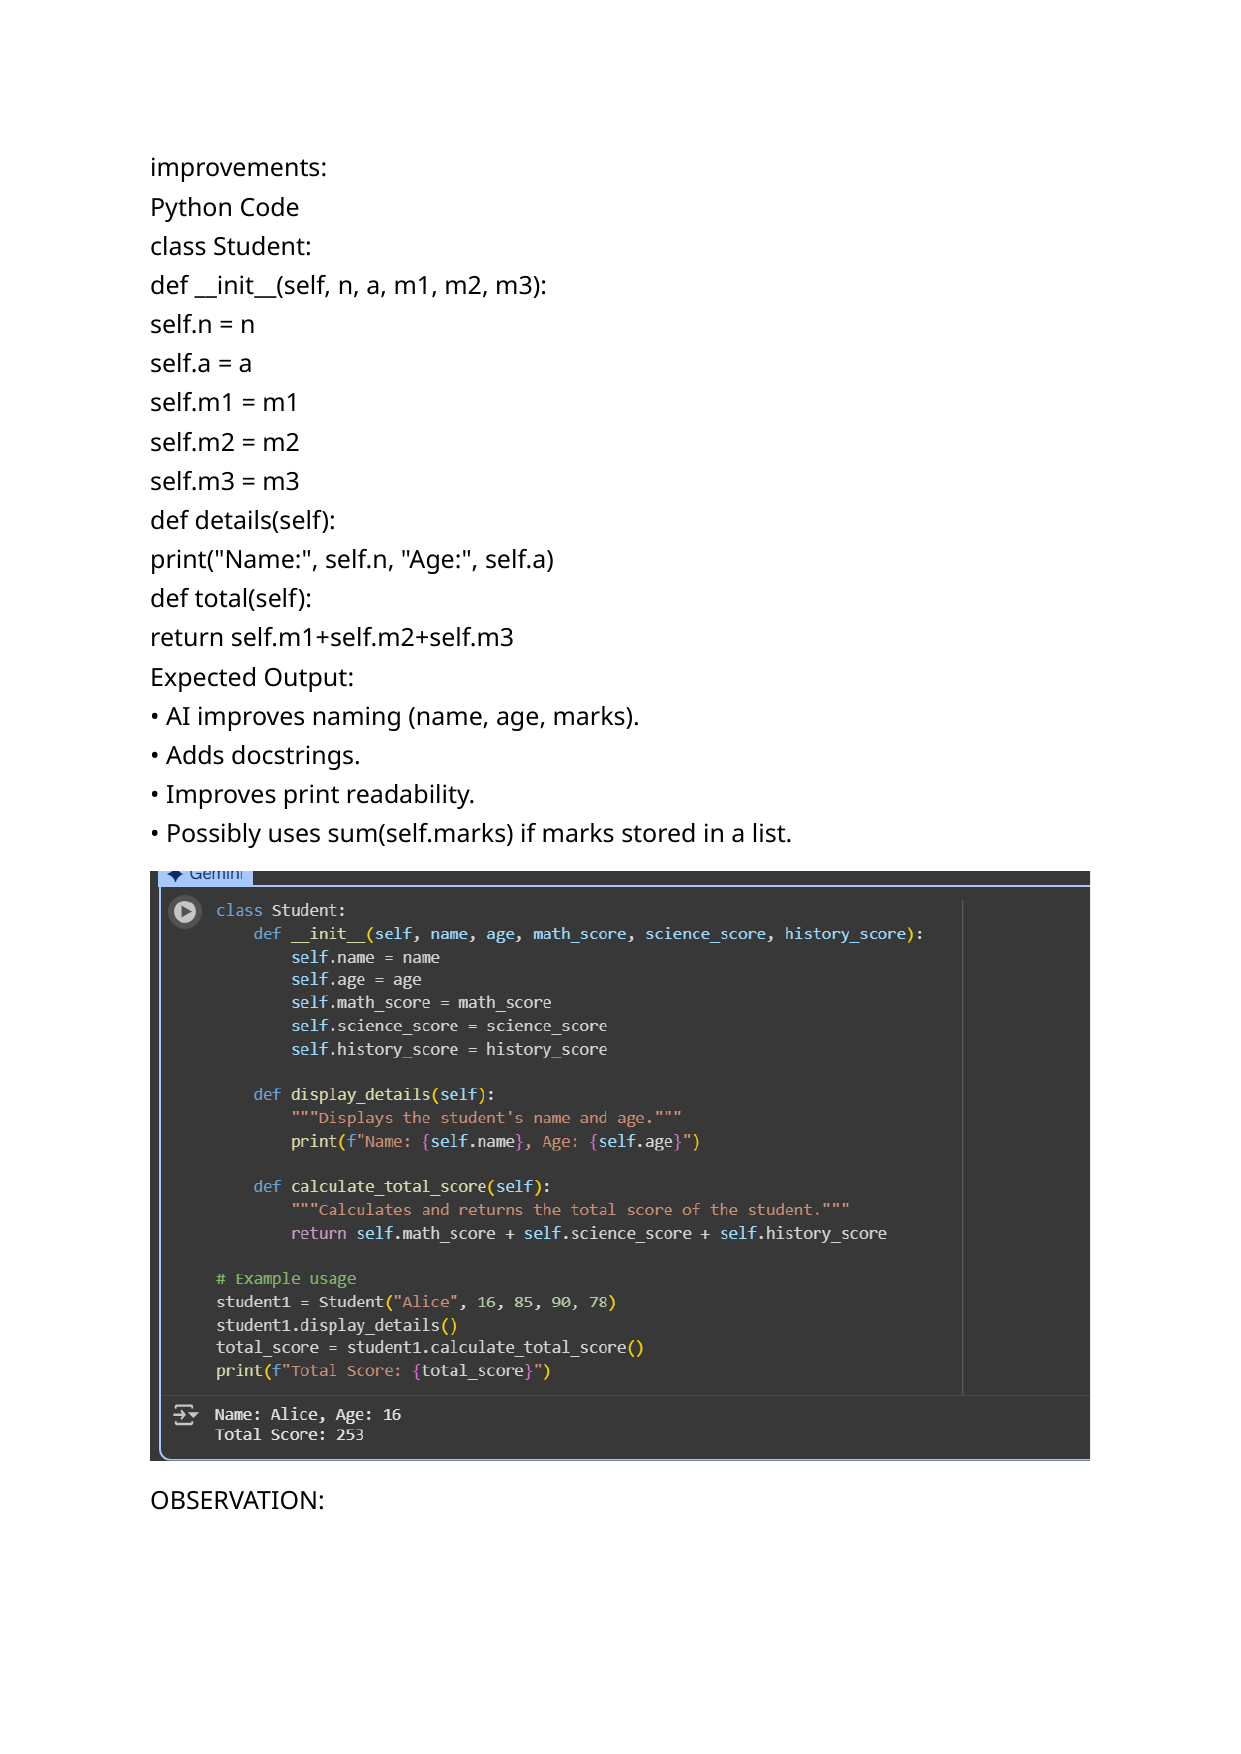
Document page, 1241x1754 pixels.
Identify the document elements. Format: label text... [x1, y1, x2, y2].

picture [150, 871, 1091, 1461]
text OBSERVATION: [150, 1482, 1090, 1517]
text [150, 150, 1090, 850]
